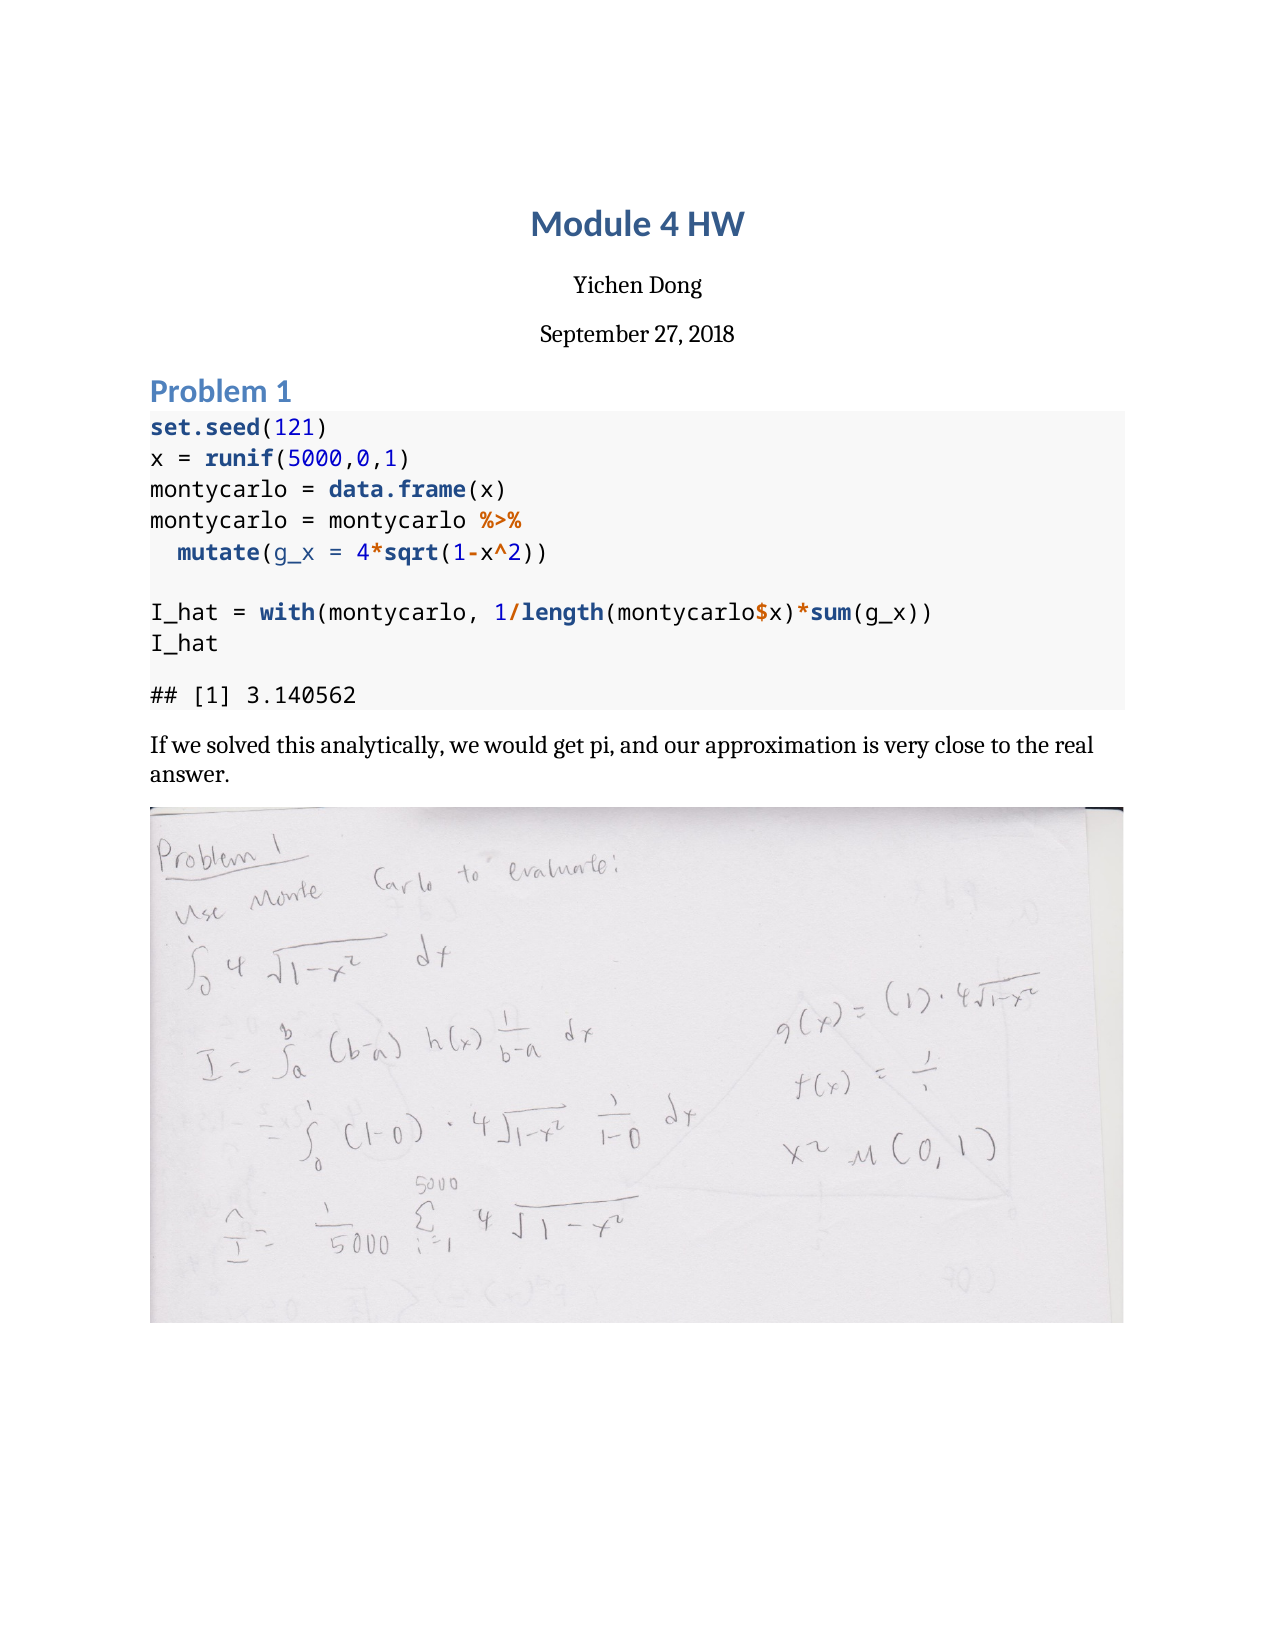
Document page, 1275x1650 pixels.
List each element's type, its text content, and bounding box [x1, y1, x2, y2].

subtitle Problem 1 [150, 370, 1125, 411]
text September 27, 2018 [150, 320, 1125, 349]
text ## [1] 3.140562 [150, 679, 1125, 710]
text set.seed(121) x = runif(5000,0,1) montycarlo = data.frame(x) montycarlo = montycarlo %>% mutate(g_x = 4*sqrt(1-x^2)) I_hat = with(montycarlo, 1/length(montycarlo$x)*sum(g_x)) I_hat [150, 411, 1125, 658]
title Module 4 HW [150, 200, 1125, 246]
text Yichen Dong [150, 271, 1125, 299]
picture [150, 807, 1124, 1323]
text If we solved this analytically, we would get pi, and our approximation is very close to the real answer. [150, 731, 1125, 789]
